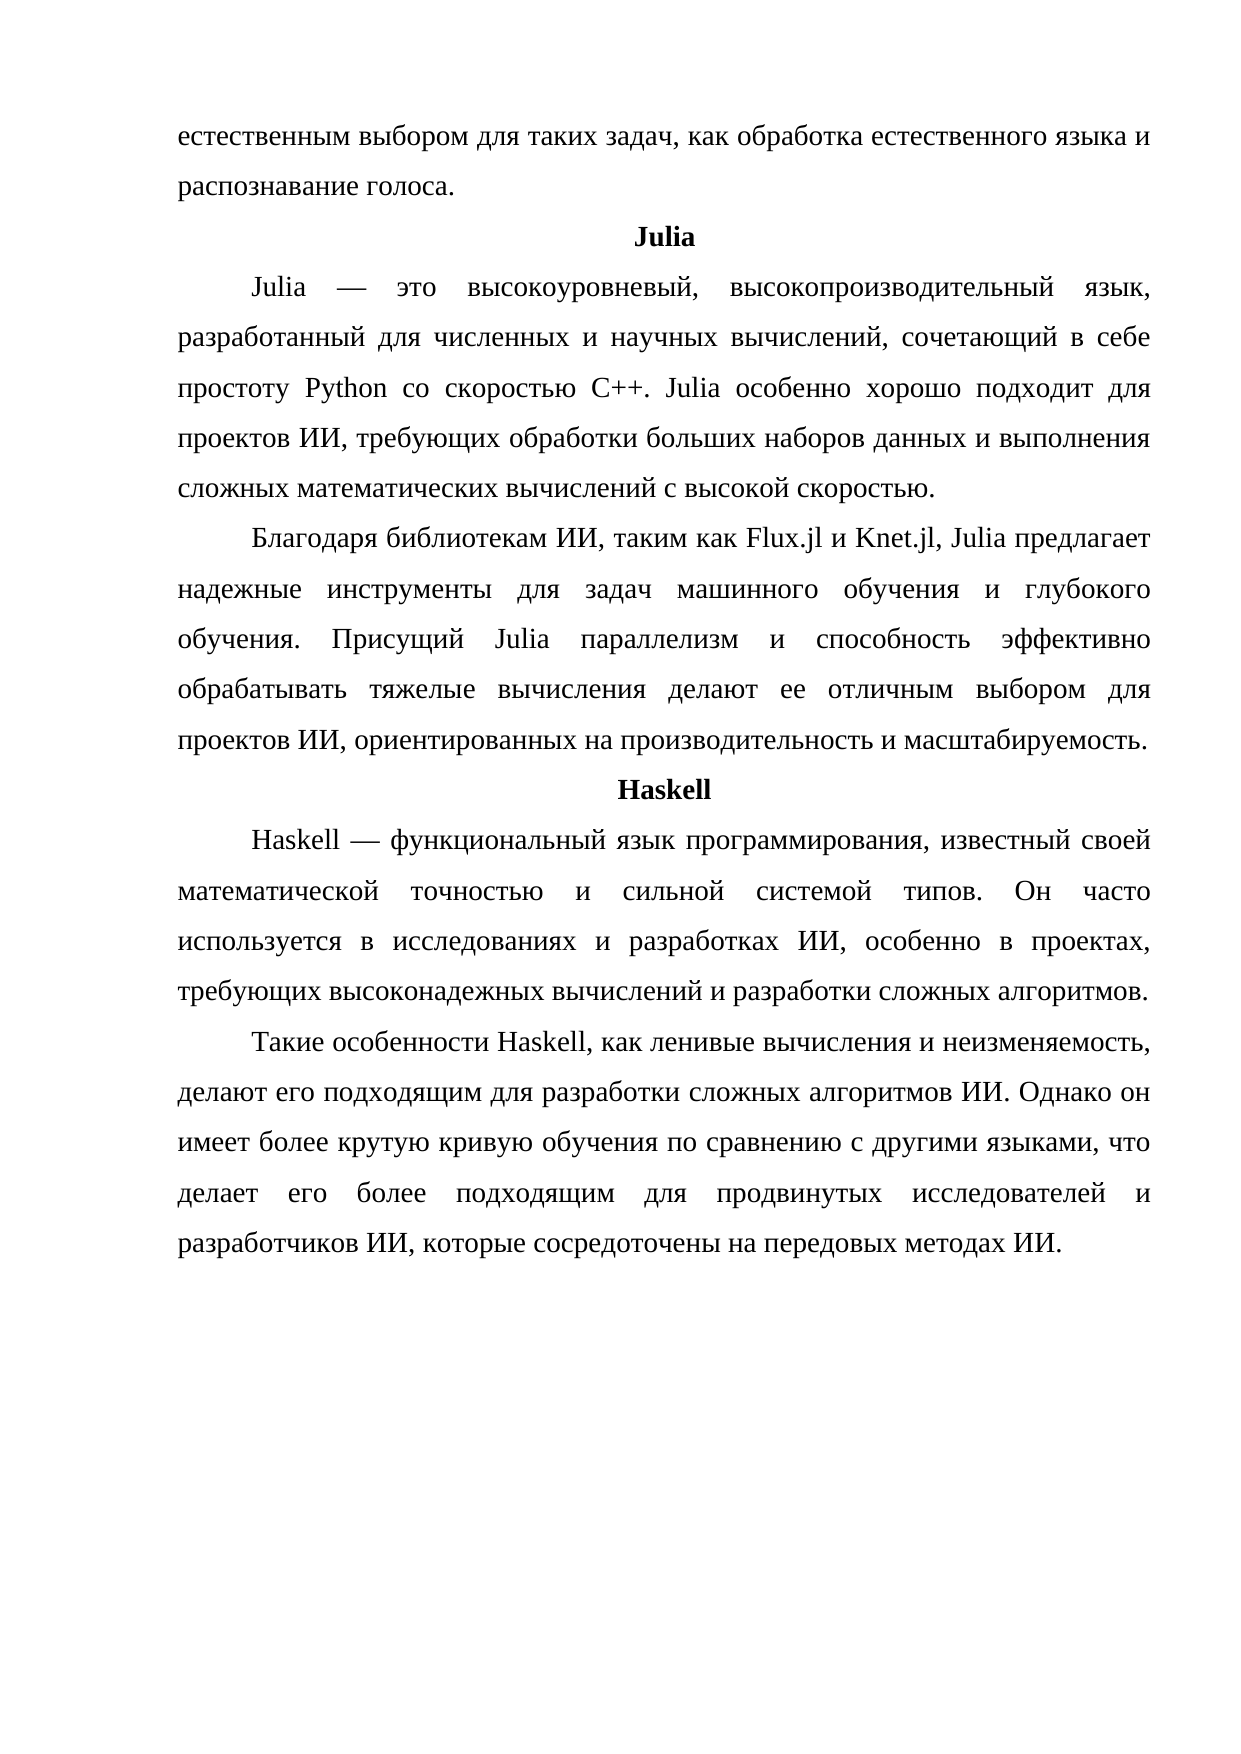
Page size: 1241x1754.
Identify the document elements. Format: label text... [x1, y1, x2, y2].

text Julia [177, 219, 1152, 252]
text Haskell [177, 772, 1152, 806]
text Благодаря библиотекам ИИ, таким как Flux.jl и Knet.jl, Julia предлагает надежные инструменты для задач машинного обучения и глубокого обучения. Присущий Julia параллелизм и способность эффективно обрабатывать тяжелые вычисления делают ее отличным выбором для проектов ИИ, ориентированных на производительность и масштабируемость. [177, 521, 1152, 755]
text Julia — это высокоуровневый, высокопроизводительный язык, разработанный для численных и научных вычислений, сочетающий в себе простоту Python со скоростью C++. Julia особенно хорошо подходит для проектов ИИ, требующих обработки больших наборов данных и выполнения сложных математических вычислений с высокой скоростью. [177, 269, 1152, 504]
text Haskell — функциональный язык программирования, известный своей математической точностью и сильной системой типов. Он часто используется в исследованиях и разработках ИИ, особенно в проектах, требующих высоконадежных вычислений и разработки сложных алгоритмов. [177, 822, 1152, 1007]
